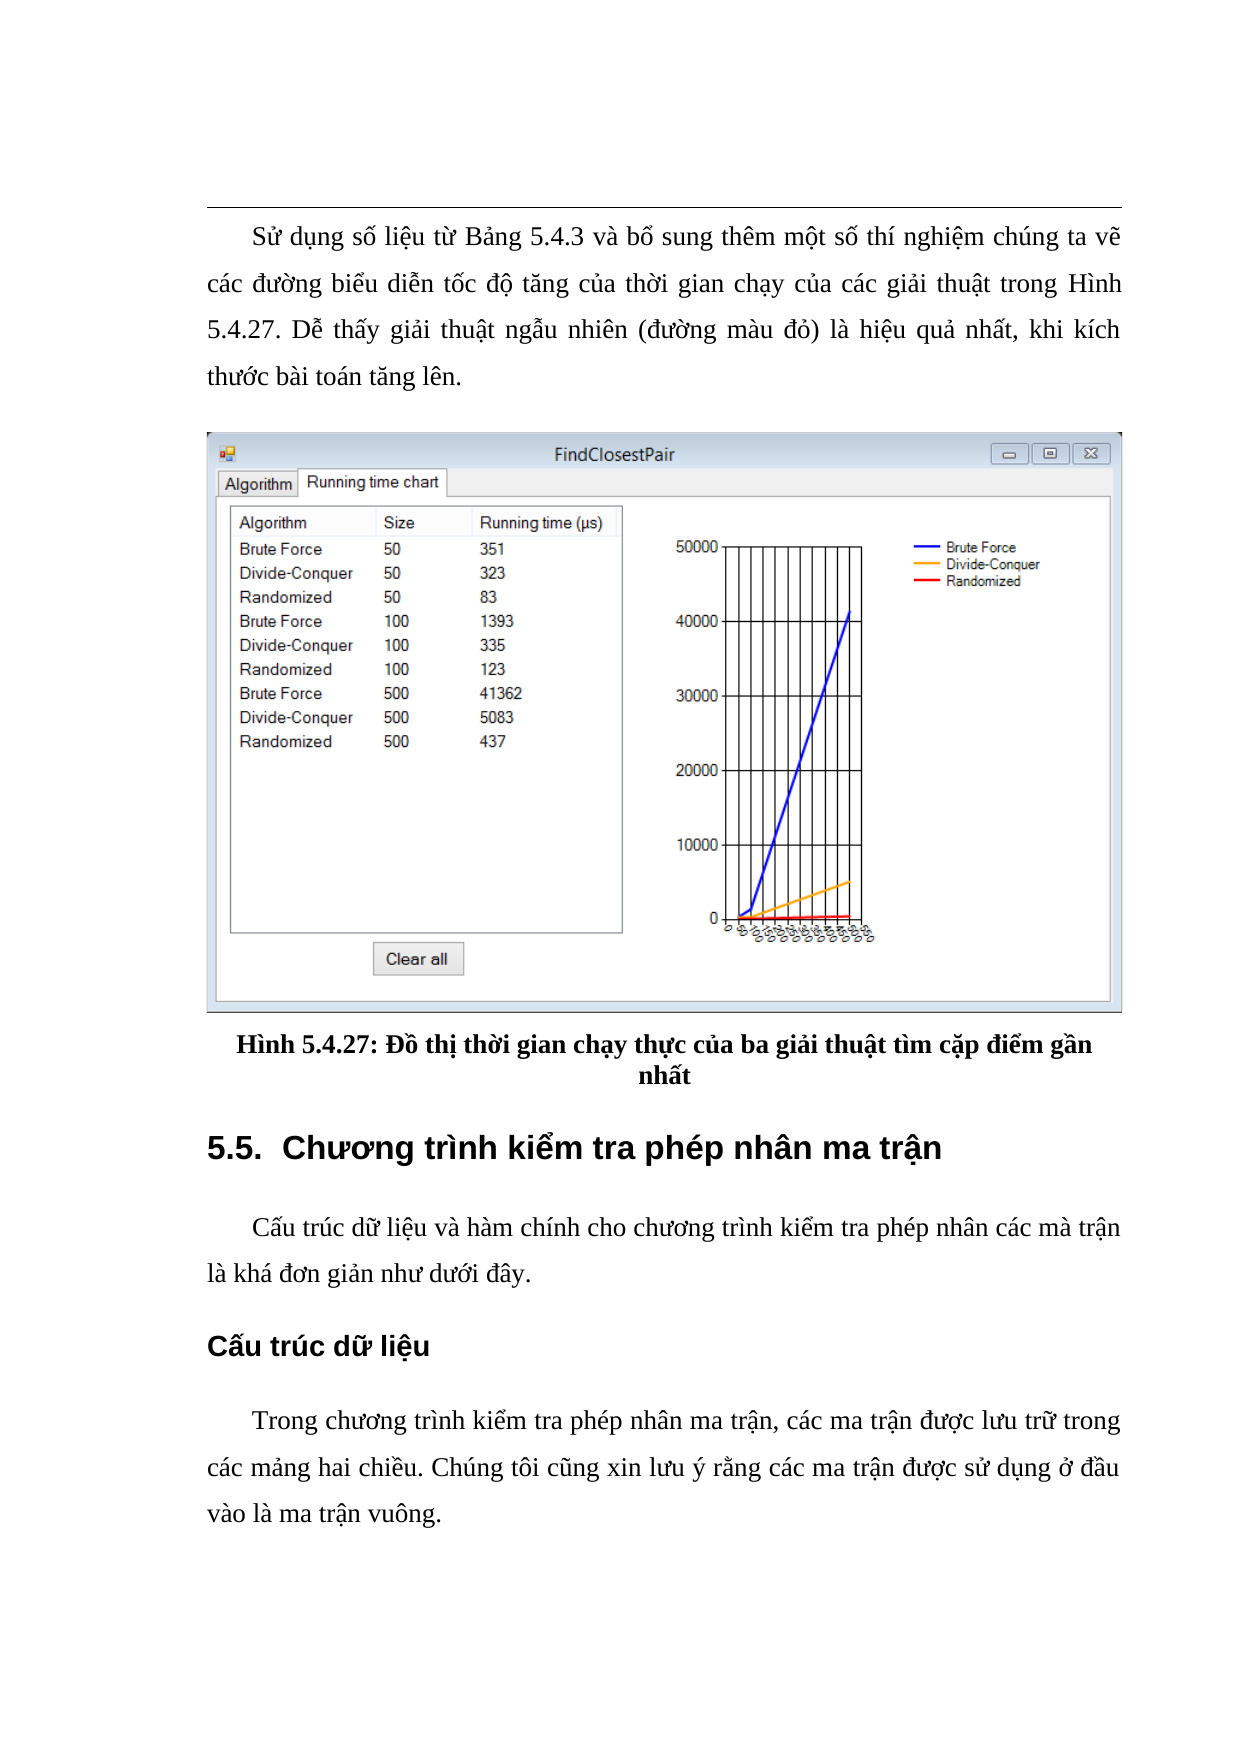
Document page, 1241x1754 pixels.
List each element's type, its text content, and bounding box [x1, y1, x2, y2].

subtitle Chương trình kiểm tra phép nhân ma trận [207, 1128, 1122, 1166]
text Hình 5.4.5: Đồ thị thời gian chạy thực của ba giải thuật tìm cặp điểm gần nhất [207, 1028, 1122, 1091]
text Cấu trúc dữ liệu [207, 1329, 1122, 1362]
text Trong chương trình kiểm tra phép nhân ma trận, các ma trận được lưu trữ trong các mảng hai chiều. Chúng tôi cũng xin lưu ý rằng các ma trận được sử dụng ở đầu vào là ma trận vuông. [207, 1404, 1122, 1529]
text Sử dụng số liệu từ Bảng 5.4.1 và bổ sung thêm một số thí nghiệm chúng ta vẽ các đường biểu diễn tốc độ tăng của thời gian chạy của các giải thuật trong Hình 5.4.5. Dễ thấy giải thuật ngẫu nhiên (đường màu đỏ) là hiệu quả nhất, khi kích thước bài toán tăng lên. [207, 220, 1122, 391]
text Cấu trúc dữ liệu và hàm chính cho chương trình kiểm tra phép nhân các mà trận là khá đơn giản như dưới đây. [207, 1211, 1122, 1288]
